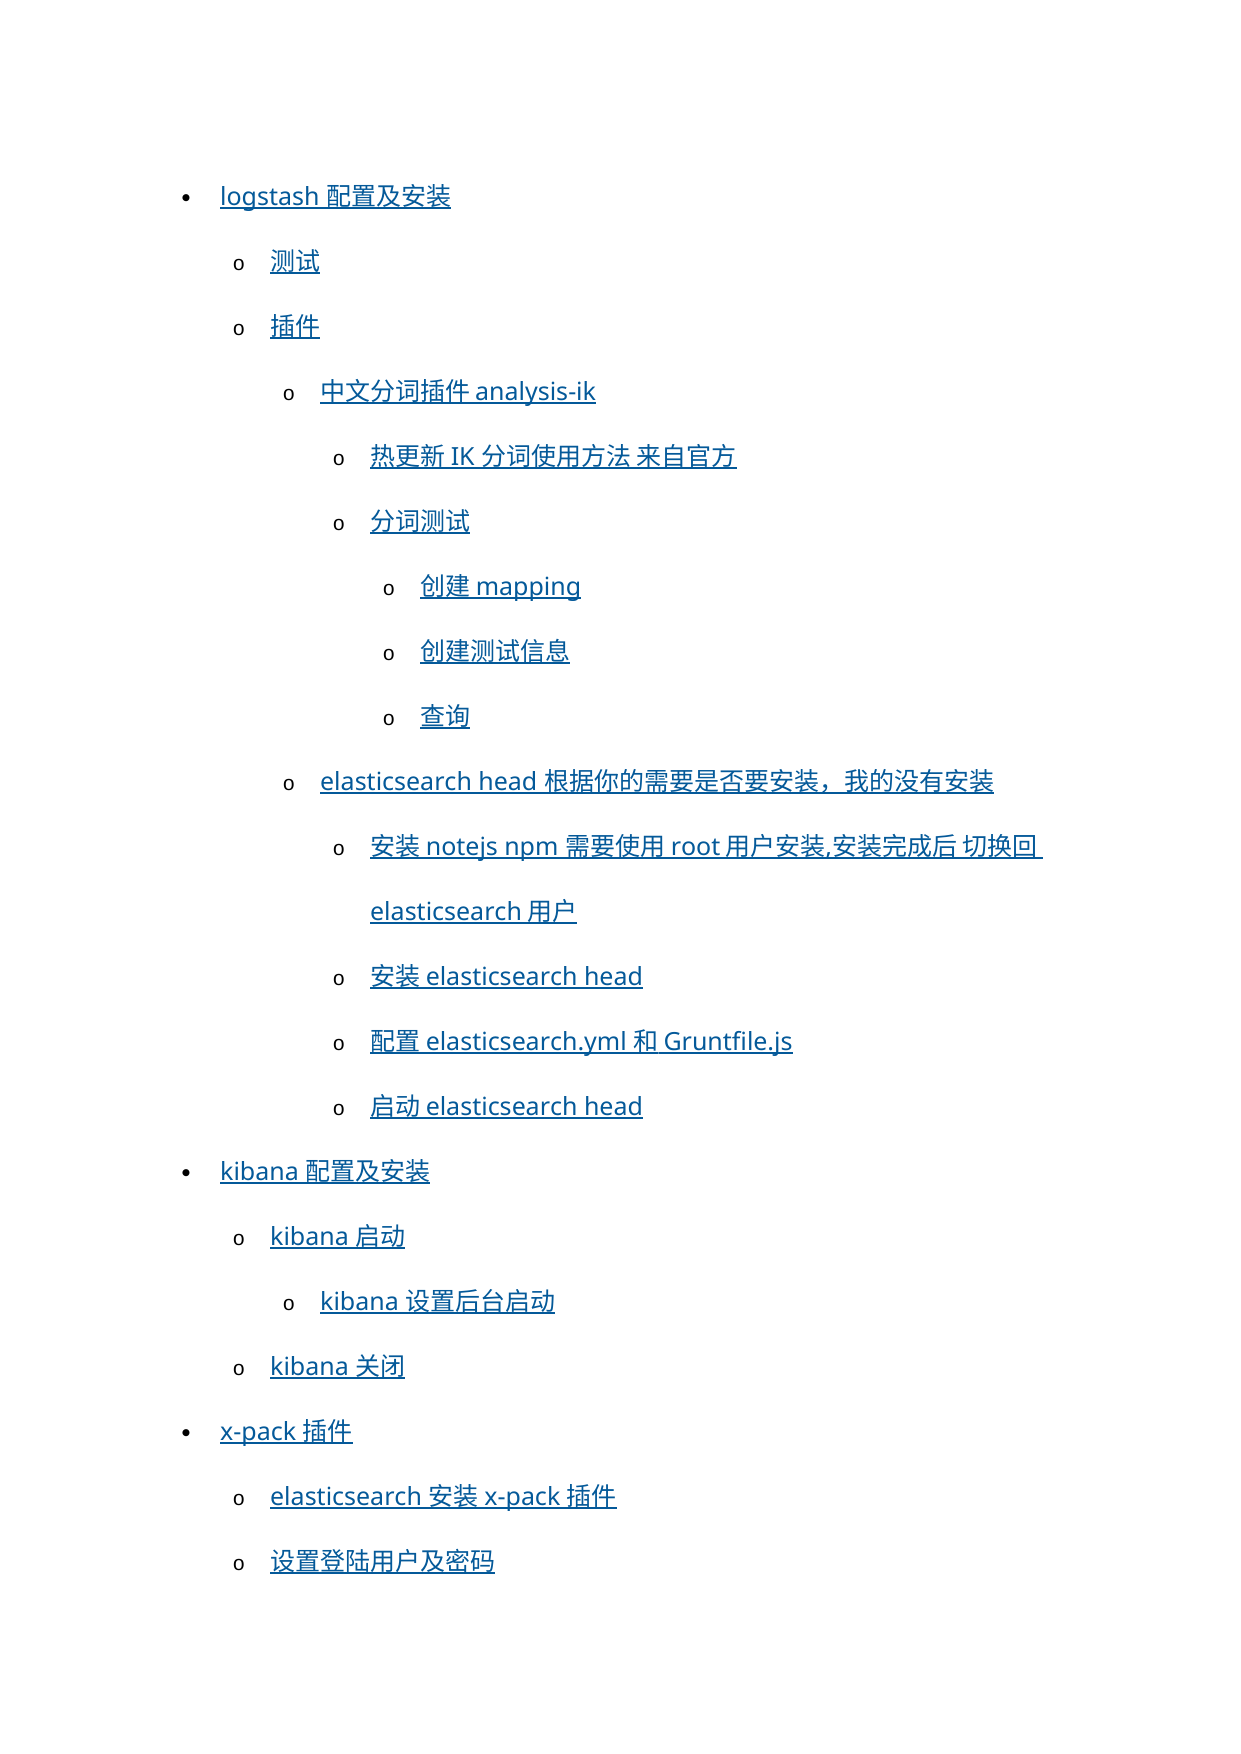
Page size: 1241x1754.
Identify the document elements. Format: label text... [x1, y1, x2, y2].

list 插件 [232, 292, 1053, 357]
list kibana 设置后台启动 [282, 1267, 1053, 1332]
list 启动 elasticsearch head [332, 1072, 1053, 1137]
list 测试 [232, 227, 1053, 292]
list kibana 配置及安装 [182, 1137, 1053, 1202]
list elasticsearch head 根据你的需要是否要安装，我的没有安装 [282, 747, 1053, 812]
list 安装 notejs npm 需要使用 root用户安装,安装完成后 切换回 elasticsearch用户 [332, 812, 1053, 942]
list 中文分词插件analysis-ik [282, 357, 1053, 422]
list 热更新 IK 分词使用方法 来自官方 [332, 422, 1053, 487]
list elasticsearch 安装 x-pack 插件 [232, 1462, 1053, 1527]
list x-pack 插件 [182, 1397, 1053, 1462]
list 设置登陆用户及密码 [232, 1527, 1053, 1592]
list 配置 elasticsearch.yml 和Gruntfile.js [332, 1007, 1053, 1072]
list 查询 [382, 682, 1053, 747]
list kibana 启动 [232, 1202, 1053, 1267]
list 安装 elasticsearch head [332, 942, 1053, 1007]
list kibana 关闭 [232, 1332, 1053, 1397]
list logstash 配置及安装 [182, 162, 1053, 227]
list 分词测试 [332, 487, 1053, 552]
list 创建测试信息 [382, 617, 1053, 682]
list 创建 mapping [382, 552, 1053, 617]
